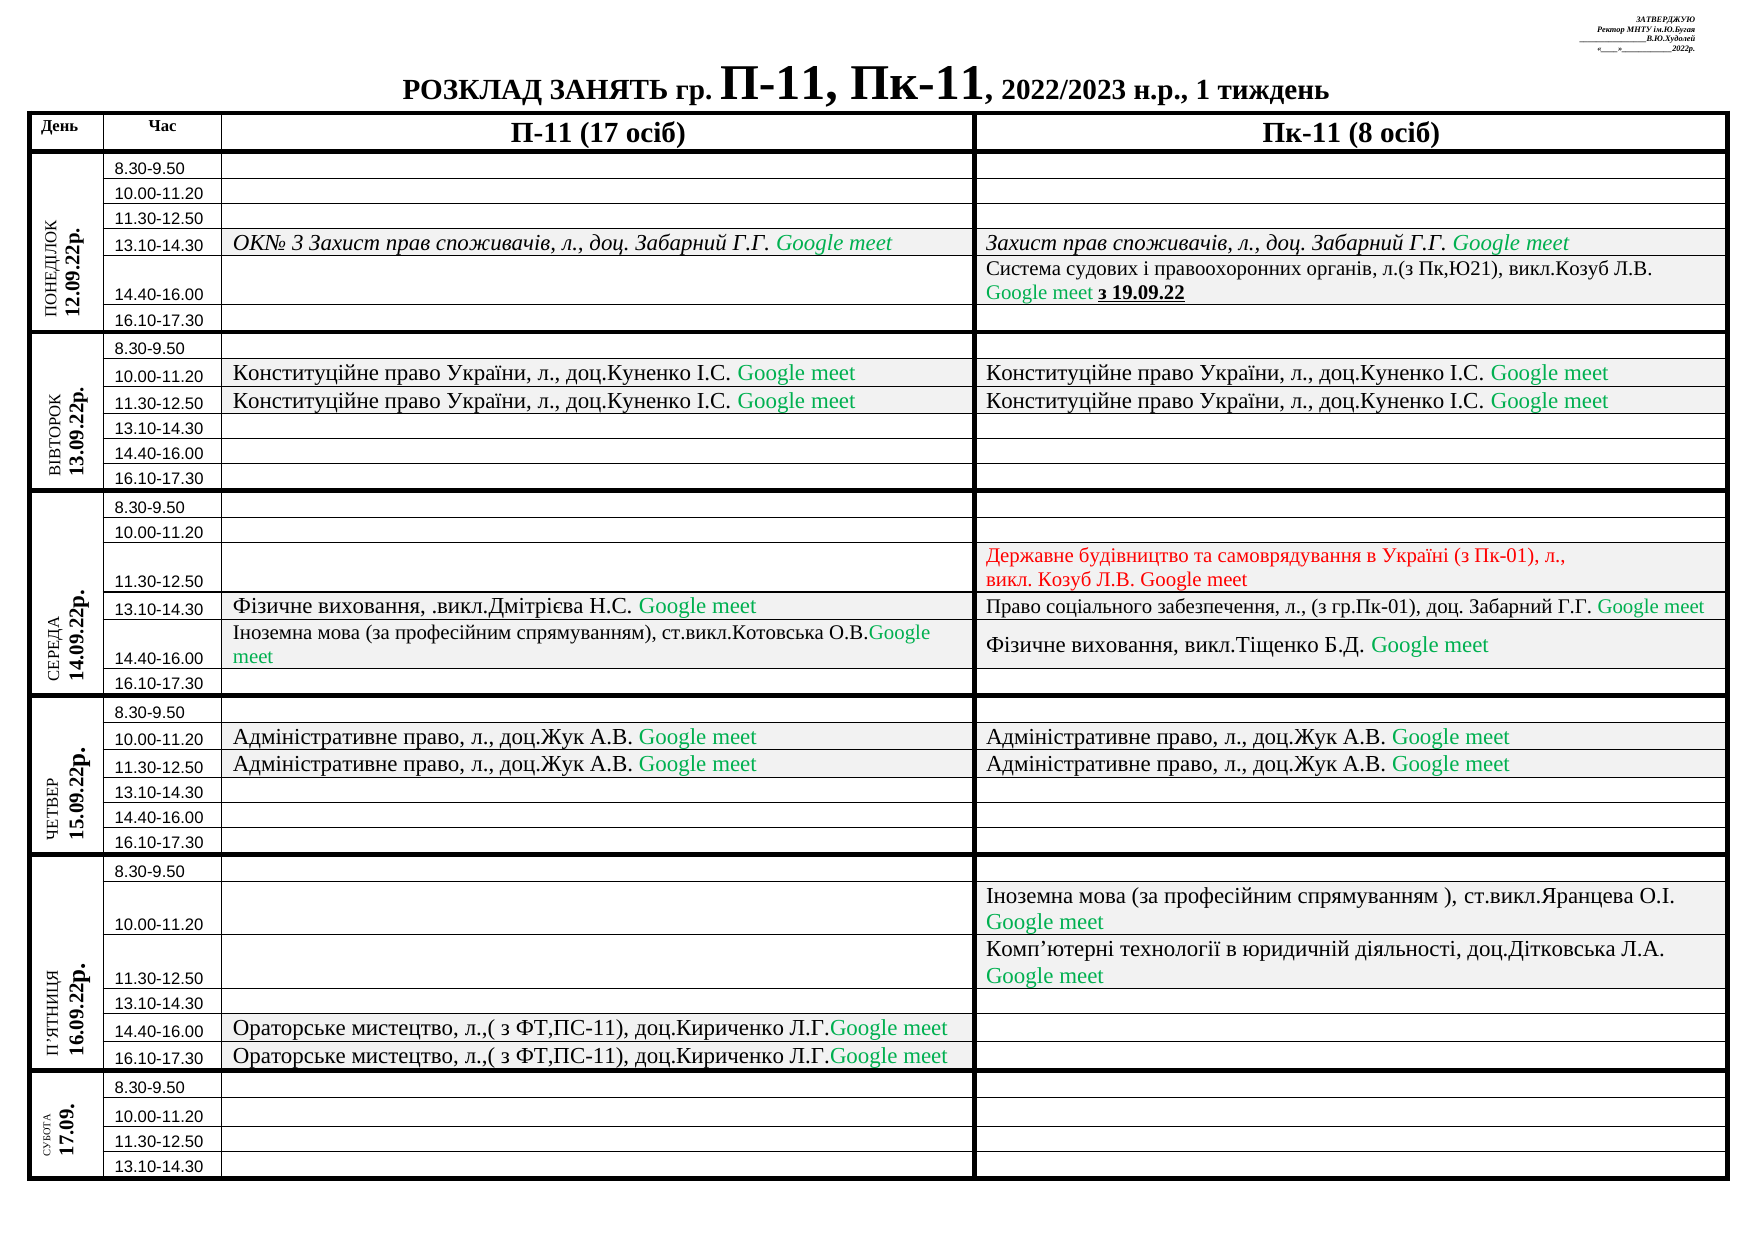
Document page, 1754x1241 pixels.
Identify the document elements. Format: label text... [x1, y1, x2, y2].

table_cell [977, 1098, 1725, 1126]
table_cell Адміністративне право, л., доц.Жук А.В. Google meet [977, 750, 1725, 777]
table_cell Адміністративне право, л., доц.Жук А.В. Google meet [222, 750, 972, 777]
table_cell [977, 1073, 1725, 1097]
table_cell [222, 439, 972, 463]
table_cell 13.10-14.30 [104, 778, 221, 802]
table_cell [222, 803, 972, 827]
table_cell [977, 493, 1725, 517]
table_cell 16.10-17.30 [104, 464, 221, 488]
table_cell 14.40-16.00 [104, 256, 221, 304]
table_header Пк-11 (8 осіб) [977, 115, 1725, 149]
table_cell Фізичне виховання, .викл.Дмітрієва Н.С. Google meet [222, 593, 972, 619]
table_cell [222, 305, 972, 329]
table_cell [222, 1098, 972, 1126]
table_cell 10.00-11.20 [104, 723, 221, 749]
table_cell 10.00-11.20 [104, 518, 221, 542]
table_cell 10.00-11.20 [104, 359, 221, 386]
table_cell 14.40-16.00 [104, 620, 221, 668]
table_cell Захист прав споживачів, л., доц. Забарний Г.Г. Google meet [977, 229, 1725, 255]
table_cell Іноземна мова (за професійним спрямуванням ), ст.викл.Яранцева О.І. Google meet [977, 882, 1725, 934]
table_cell П’ЯТНИЦЯ 16.09.22р. [32, 857, 103, 1068]
table_cell 14.40-16.00 [104, 1014, 221, 1041]
table_cell Конституційне право України, л., доц.Куненко І.С. Google meet [222, 359, 972, 386]
table_header П-11 (17 осіб) [222, 115, 972, 149]
table_cell [977, 1152, 1725, 1176]
table_cell СЕРЕДА 14.09.22р. [32, 493, 103, 693]
table_cell [222, 493, 972, 517]
table_cell 11.30-12.50 [104, 1127, 221, 1151]
table_cell [977, 518, 1725, 542]
table_cell [222, 1073, 972, 1097]
table_cell [222, 669, 972, 693]
table_cell Комп’ютерні технології в юридичній діяльності, доц.Дітковська Л.А. Google meet [977, 935, 1725, 988]
table_cell [222, 778, 972, 802]
table_cell Конституційне право України, л., доц.Куненко І.С. Google meet [222, 387, 972, 413]
table_cell 13.10-14.30 [104, 1152, 221, 1176]
table_cell Ораторське мистецтво, л.,( з ФТ,ПС-11), доц.Кириченко Л.Г.Google meet [222, 1042, 972, 1068]
table_cell 11.30-12.50 [104, 750, 221, 777]
table_cell 14.40-16.00 [104, 439, 221, 463]
table_cell 16.10-17.30 [104, 1042, 221, 1068]
table_cell Іноземна мова (за професійним спрямуванням), ст.викл.Котовська О.В.Google meet [222, 620, 972, 668]
table_cell [977, 334, 1725, 358]
table_cell ВІВТОРОК 13.09.22р. [32, 334, 103, 488]
table_cell Адміністративне право, л., доц.Жук А.В. Google meet [222, 723, 972, 749]
table_cell [222, 1152, 972, 1176]
table_cell [977, 669, 1725, 693]
table_cell [977, 179, 1725, 203]
table_cell СУБОТА 17.09. [32, 1073, 103, 1176]
table_cell 8.30-9.50 [104, 698, 221, 722]
table_cell 8.30-9.50 [104, 857, 221, 881]
text РОЗКЛАД ЗАНЯТЬ гр. П-11, Пк-11, 2022/2023 н.р., 1 тиждень [37, 53, 1695, 111]
table_cell ПОНЕДІЛОК 12.09.22р. [32, 154, 103, 329]
table_cell 13.10-14.30 [104, 414, 221, 438]
table_cell [977, 857, 1725, 881]
table_cell [977, 305, 1725, 329]
table_cell [222, 698, 972, 722]
table_cell Конституційне право України, л., доц.Куненко І.С. Google meet [977, 387, 1725, 413]
table_cell Право соціального забезпечення, л., (з гр.Пк-01), доц. Забарний Г.Г. Google meet [977, 593, 1725, 619]
table_cell ЧЕТВЕР 15.09.22р. [32, 698, 103, 852]
table_cell Державне будівництво та самоврядування в Україні (з Пк-01), л., викл. Козуб Л.В. Google meet [977, 543, 1725, 591]
table_cell 8.30-9.50 [104, 493, 221, 517]
table_cell 11.30-12.50 [104, 204, 221, 228]
table_cell [222, 543, 972, 591]
table_cell [977, 989, 1725, 1013]
table_cell 11.30-12.50 [104, 543, 221, 591]
table_cell 8.30-9.50 [104, 154, 221, 178]
table_cell Система судових і правоохоронних органів, л.(з Пк,Ю21), викл.Козуб Л.В. Google meet з 19.09.22 [977, 256, 1725, 304]
table_header Час [104, 115, 221, 149]
table_cell [222, 414, 972, 438]
table_cell 8.30-9.50 [104, 1073, 221, 1097]
table_cell ОК№ 3 Захист прав споживачів, л., доц. Забарний Г.Г. Google meet [222, 229, 972, 255]
table_cell [222, 1127, 972, 1151]
table_cell [222, 882, 972, 934]
table_cell [977, 828, 1725, 852]
table_cell 14.40-16.00 [104, 803, 221, 827]
table_cell Конституційне право України, л., доц.Куненко І.С. Google meet [977, 359, 1725, 386]
table_cell [977, 154, 1725, 178]
table_cell [977, 1014, 1725, 1041]
table_cell [222, 935, 972, 988]
table_cell [977, 803, 1725, 827]
table_cell [977, 1127, 1725, 1151]
table_cell 16.10-17.30 [104, 828, 221, 852]
table_cell [222, 334, 972, 358]
table_cell [977, 414, 1725, 438]
table_cell 10.00-11.20 [104, 882, 221, 934]
table_cell [977, 778, 1725, 802]
table_cell [222, 828, 972, 852]
table_cell [222, 154, 972, 178]
table_cell [977, 464, 1725, 488]
table_cell Фізичне виховання, викл.Тіщенко Б.Д. Google meet [977, 620, 1725, 668]
table_cell Ораторське мистецтво, л.,( з ФТ,ПС-11), доц.Кириченко Л.Г.Google meet [222, 1014, 972, 1041]
table_cell [977, 1042, 1725, 1068]
table_cell [222, 518, 972, 542]
table_cell 11.30-12.50 [104, 935, 221, 988]
table_cell 8.30-9.50 [104, 334, 221, 358]
table_cell 13.10-14.30 [104, 229, 221, 255]
table_cell 10.00-11.20 [104, 1098, 221, 1126]
table_header День [32, 115, 103, 149]
table_cell [977, 204, 1725, 228]
table_cell Адміністративне право, л., доц.Жук А.В. Google meet [977, 723, 1725, 749]
table_cell [222, 204, 972, 228]
table_cell [222, 464, 972, 488]
table_cell 16.10-17.30 [104, 669, 221, 693]
table_cell 16.10-17.30 [104, 305, 221, 329]
table_cell 10.00-11.20 [104, 179, 221, 203]
table_cell 11.30-12.50 [104, 387, 221, 413]
table_cell 13.10-14.30 [104, 989, 221, 1013]
table_cell [222, 179, 972, 203]
table_cell [222, 989, 972, 1013]
table_cell 13.10-14.30 [104, 593, 221, 619]
table_cell [222, 857, 972, 881]
table_cell [222, 256, 972, 304]
table_cell [977, 439, 1725, 463]
table_cell [977, 698, 1725, 722]
